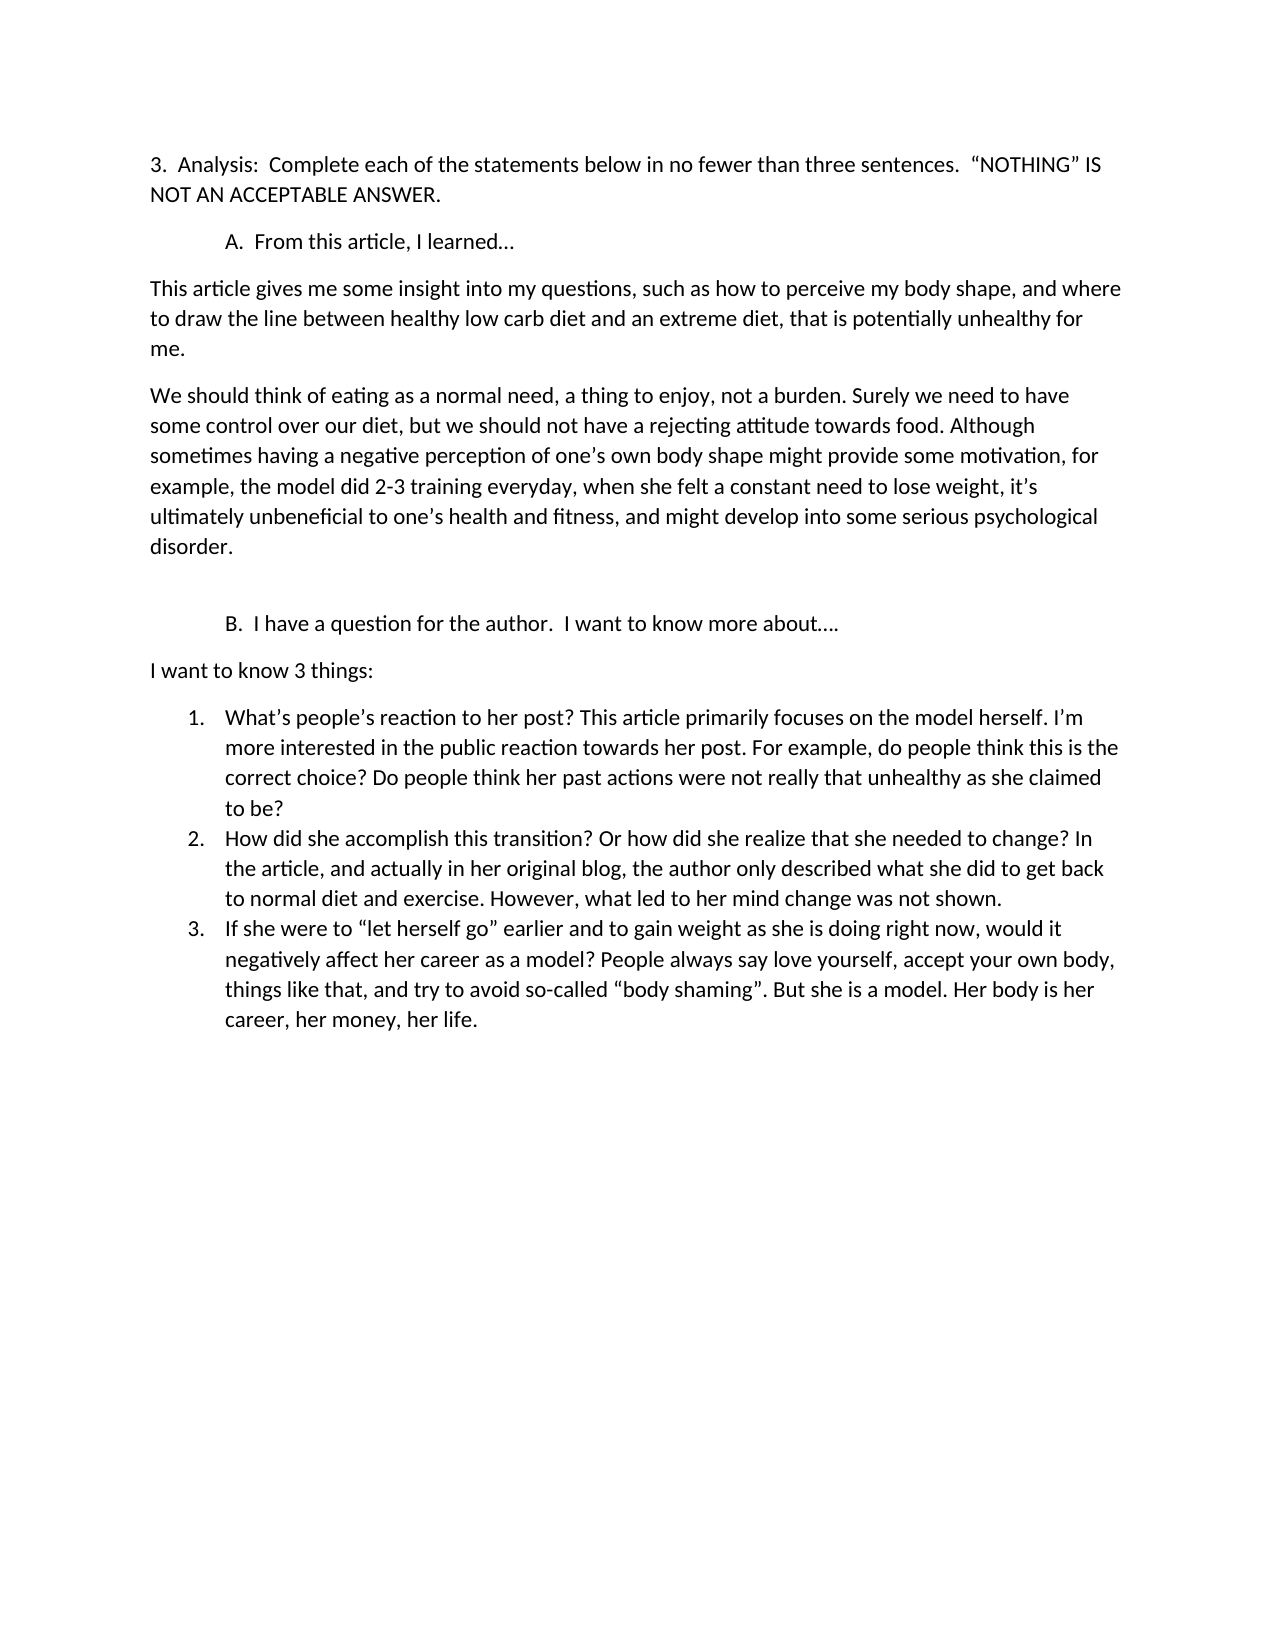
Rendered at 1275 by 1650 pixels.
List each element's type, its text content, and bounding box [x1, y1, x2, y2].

list What’s people’s reaction to her post? This article primarily focuses on the model herself. I’m more interested in the public reaction towards her post. For example, do people think this is the correct choice? Do people think her past actions were not really that unhealthy as she claimed to be? [187, 703, 1125, 822]
text This article gives me some insight into my questions, such as how to perceive my body shape, and where to draw the line between healthy low carb diet and an extreme diet, that is potentially unhealthy for me. [150, 274, 1125, 362]
text 3. Analysis: Complete each of the statements below in no fewer than three sentences. “NOTHING” IS NOT AN ACCEPTABLE ANSWER. [150, 150, 1125, 208]
text I want to know 3 things: [150, 656, 1125, 684]
list If she were to “let herself go” earlier and to gain weight as she is doing right now, would it negatively affect her career as a model? People always say love yourself, accept your own body, things like that, and try to avoid so-called “body shaming”. But she is a model. Her body is her career, her money, her life. [187, 914, 1125, 1033]
list How did she accomplish this transition? Or how did she realize that she needed to change? In the article, and actually in her original blog, the author only described what she did to get back to normal diet and exercise. However, what led to her mind change was not shown. [187, 824, 1125, 912]
list A. From this article, I learned… [225, 227, 1125, 255]
text We should think of eating as a normal need, a thing to enjoy, not a burden. Surely we need to have some control over our diet, but we should not have a rejecting attitude towards food. Although sometimes having a negative perception of one’s own body shape might provide some motivation, for example, the model did 2-3 training everyday, when she felt a constant need to lose weight, it’s ultimately unbeneficial to one’s health and fitness, and might develop into some serious psychological disorder. [150, 381, 1125, 560]
list B. I have a question for the author. I want to know more about…. [225, 609, 1125, 637]
